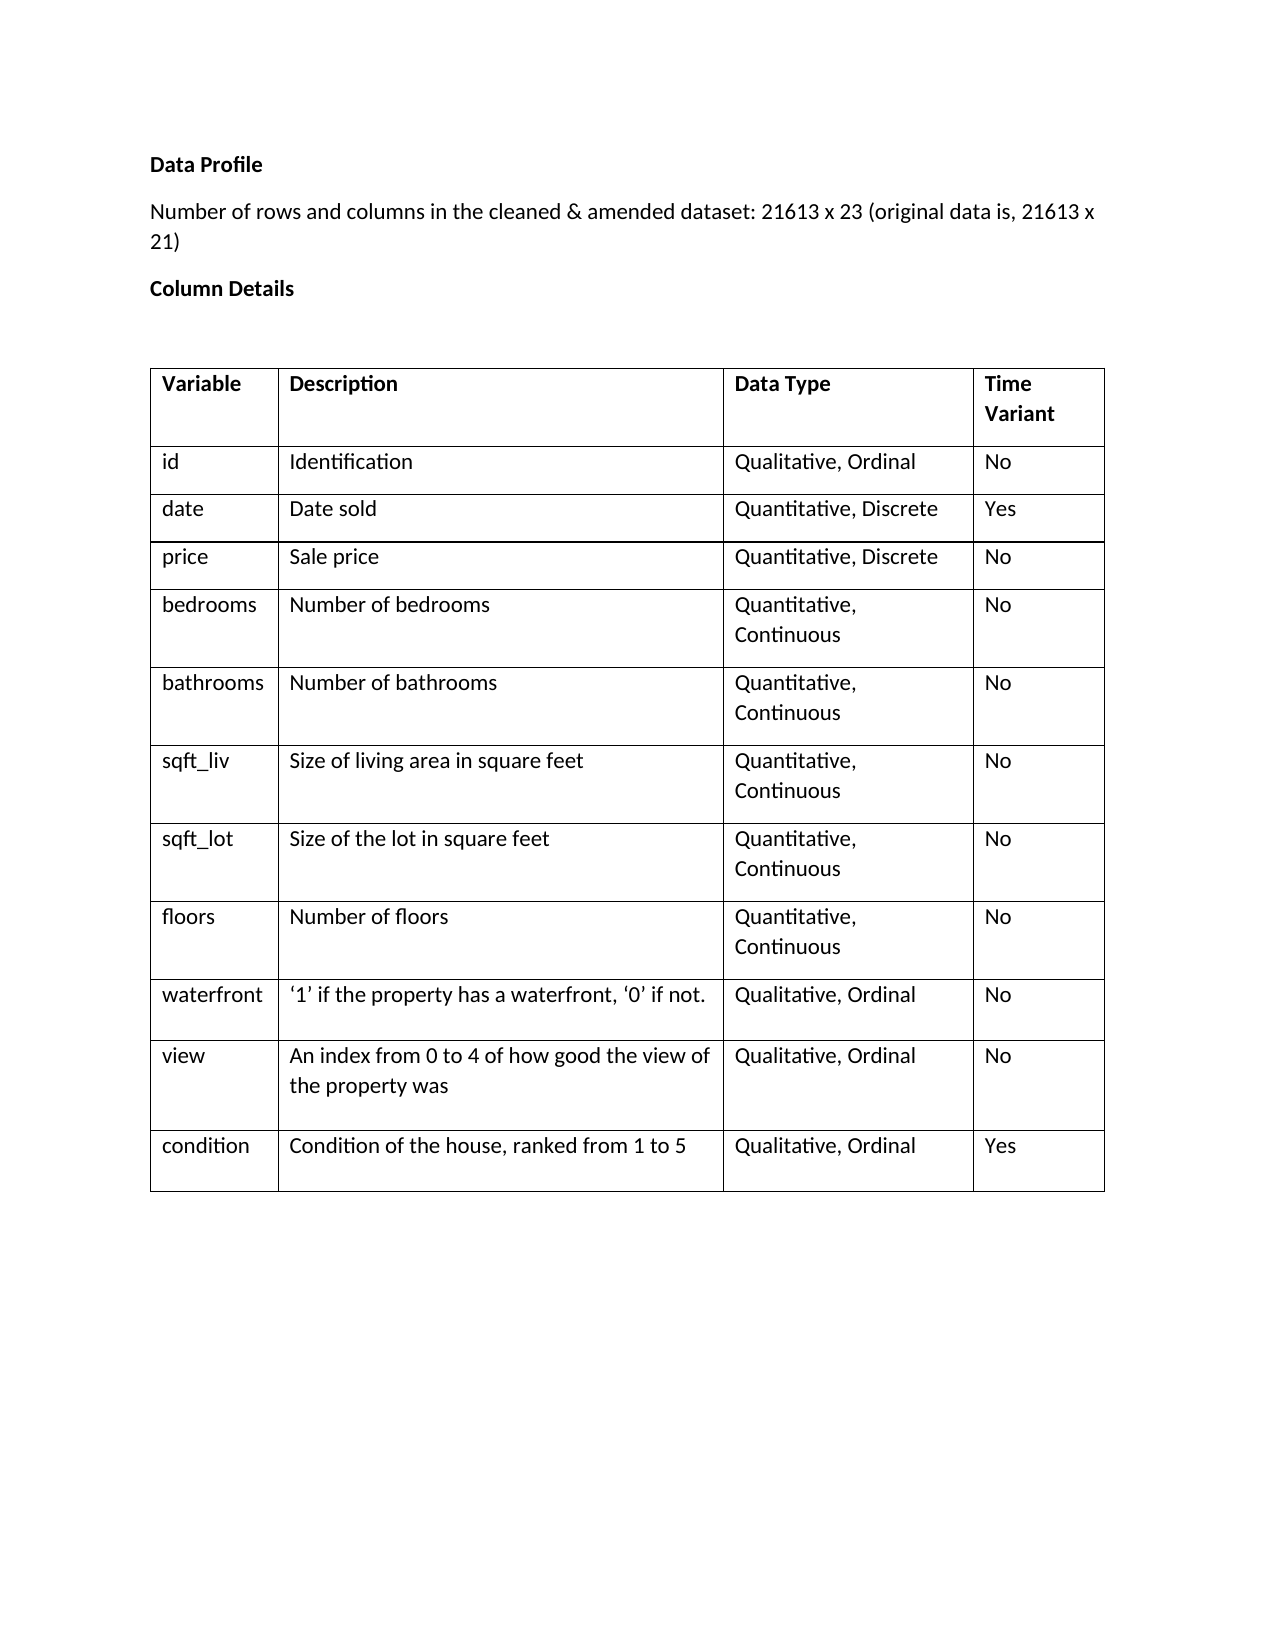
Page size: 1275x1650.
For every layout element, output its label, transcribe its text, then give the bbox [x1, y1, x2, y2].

table_cell Number of bathrooms [279, 668, 723, 745]
table_cell Yes [974, 1131, 1104, 1191]
table_cell bathrooms [151, 668, 278, 745]
table_cell No [974, 980, 1104, 1040]
table_cell Quantitative, Discrete [724, 543, 973, 589]
table_cell No [974, 668, 1104, 745]
table_cell Yes [974, 495, 1104, 541]
table_cell floors [151, 902, 278, 979]
table_cell Quantitative, Continuous [724, 590, 973, 667]
table_cell No [974, 590, 1104, 667]
table_cell sqft_lot [151, 824, 278, 901]
table_cell Qualitative, Ordinal [724, 1041, 973, 1130]
table_cell An index from 0 to 4 of how good the view of the property was [279, 1041, 723, 1130]
table_cell Condition of the house, ranked from 1 to 5 [279, 1131, 723, 1191]
table_cell Size of living area in square feet [279, 746, 723, 823]
table_cell Number of floors [279, 902, 723, 979]
text Column Details [150, 274, 1125, 302]
table_cell ‘1’ if the property has a waterfront, ‘0’ if not. [279, 980, 723, 1040]
table_cell view [151, 1041, 278, 1130]
table_cell Qualitative, Ordinal [724, 980, 973, 1040]
text Number of rows and columns in the cleaned & amended dataset: 21613 x 23 (original data is, 21613 x 21) [150, 197, 1125, 255]
table_cell Identification [279, 447, 723, 493]
table_cell bedrooms [151, 590, 278, 667]
table_cell Number of bedrooms [279, 590, 723, 667]
table_header Variable [151, 369, 278, 446]
table_cell Sale price [279, 543, 723, 589]
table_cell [724, 1131, 973, 1191]
table_cell Quantitative, Discrete [724, 495, 973, 541]
table_cell Qualitative, Ordinal [724, 447, 973, 493]
table_cell No [974, 746, 1104, 823]
table_header Description [279, 369, 723, 446]
table_cell condition [151, 1131, 278, 1191]
table_cell sqft_liv [151, 746, 278, 823]
table_cell Quantitative, Continuous [724, 668, 973, 745]
text Data Profile [150, 150, 1125, 178]
table_header Data Type [724, 369, 973, 446]
table_cell No [974, 1041, 1104, 1130]
table_cell No [974, 447, 1104, 493]
table_cell price [151, 543, 278, 589]
table_cell Quantitative, Continuous [724, 746, 973, 823]
table_cell Quantitative, Continuous [724, 824, 973, 901]
table_cell id [151, 447, 278, 493]
table_cell waterfront [151, 980, 278, 1040]
table_cell Size of the lot in square feet [279, 824, 723, 901]
table_cell No [974, 824, 1104, 901]
table_cell No [974, 543, 1104, 589]
table_cell No [974, 902, 1104, 979]
table_header Time Variant [974, 369, 1104, 446]
table_cell Date sold [279, 495, 723, 541]
table_cell date [151, 495, 278, 541]
table_cell Quantitative, Continuous [724, 902, 973, 979]
